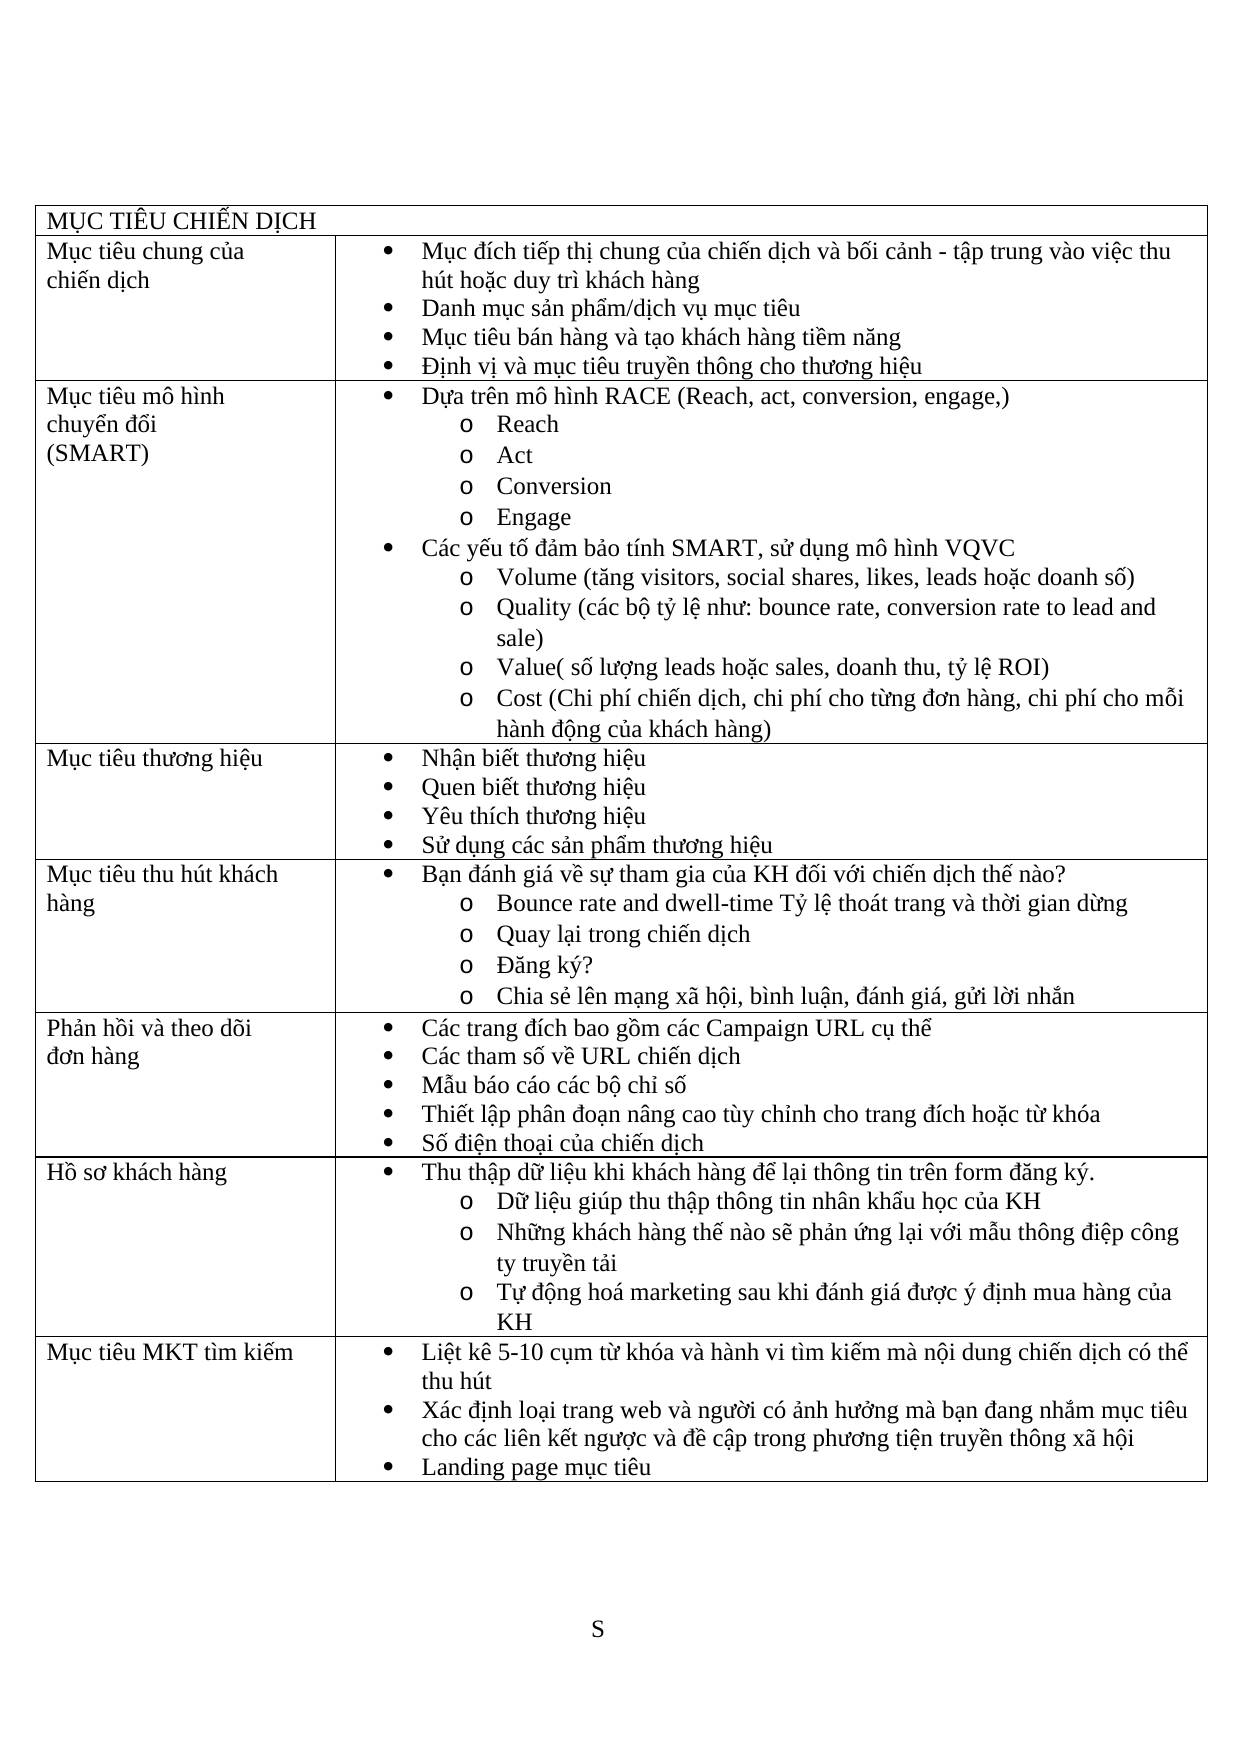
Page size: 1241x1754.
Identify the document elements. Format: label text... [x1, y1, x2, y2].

table_cell Phản hồi và theo dõi đơn hàng [36, 1013, 335, 1156]
table_cell Nhận biết thương hiệu Quen biết thương hiệu Yêu thích thương hiệu Sử dụng các sản phẩm thương hiệu [336, 744, 1207, 858]
table_cell Các trang đích bao gồm các Campaign URL cụ thể Các tham số về URL chiến dịch Mẫu báo cáo các bộ chỉ số Thiết lập phân đoạn nâng cao tùy chỉnh cho trang đích hoặc từ khóa Số điện thoại của chiến dịch [336, 1013, 1207, 1156]
table_cell Hồ sơ khách hàng [36, 1158, 335, 1336]
table_cell Bạn đánh giá về sự tham gia của KH đối với chiến dịch thế nào? Bounce rate and dwell-time Tỷ lệ thoát trang và thời gian dừng Quay lại trong chiến dịch Đăng ký? Chia sẻ lên mạng xã hội, bình luận, đánh giá, gửi lời nhắn [336, 860, 1207, 1012]
table_header MỤC TIÊU CHIẾN DỊCH [36, 206, 1207, 235]
table_cell Thu thập dữ liệu khi khách hàng để lại thông tin trên form đăng ký. Dữ liệu giúp thu thập thông tin nhân khẩu học của KH Những khách hàng thế nào sẽ phản ứng lại với mẫu thông điệp công ty truyền tải Tự động hoá marketing sau khi đánh giá được ý định mua hàng của KH [336, 1158, 1207, 1336]
table_cell Liệt kê 5-10 cụm từ khóa và hành vi tìm kiếm mà nội dung chiến dịch có thể thu hút Xác định loại trang web và người có ảnh hưởng mà bạn đang nhắm mục tiêu cho các liên kết ngược và đề cập trong phương tiện truyền thông xã hội Landing page mục tiêu [336, 1337, 1207, 1481]
table_cell Mục tiêu chung của chiến dịch [36, 236, 335, 380]
table_cell Mục tiêu thương hiệu [36, 744, 335, 858]
table_cell Mục đích tiếp thị chung của chiến dịch và bối cảnh - tập trung vào việc thu hút hoặc duy trì khách hàng Danh mục sản phẩm/dịch vụ mục tiêu Mục tiêu bán hàng và tạo khách hàng tiềm năng Định vị và mục tiêu truyền thông cho thương hiệu [336, 236, 1207, 380]
table_cell Mục tiêu MKT tìm kiếm [36, 1337, 335, 1481]
table_cell Dựa trên mô hình RACE (Reach, act, conversion, engage,) Reach Act Conversion Engage Các yếu tố đảm bảo tính SMART, sử dụng mô hình VQVC Volume (tăng visitors, social shares, likes, leads hoặc doanh số) Quality (các bộ tỷ lệ như: bounce rate, conversion rate to lead and sale) Value( số lượng leads hoặc sales, doanh thu, tỷ lệ ROI) Cost (Chi phí chiến dịch, chi phí cho từng đơn hàng, chi phí cho mỗi hành động của khách hàng) [336, 381, 1207, 742]
table_cell Mục tiêu thu hút khách hàng [36, 860, 335, 1012]
table_cell Mục tiêu mô hình chuyển đổi (SMART) [36, 381, 335, 742]
